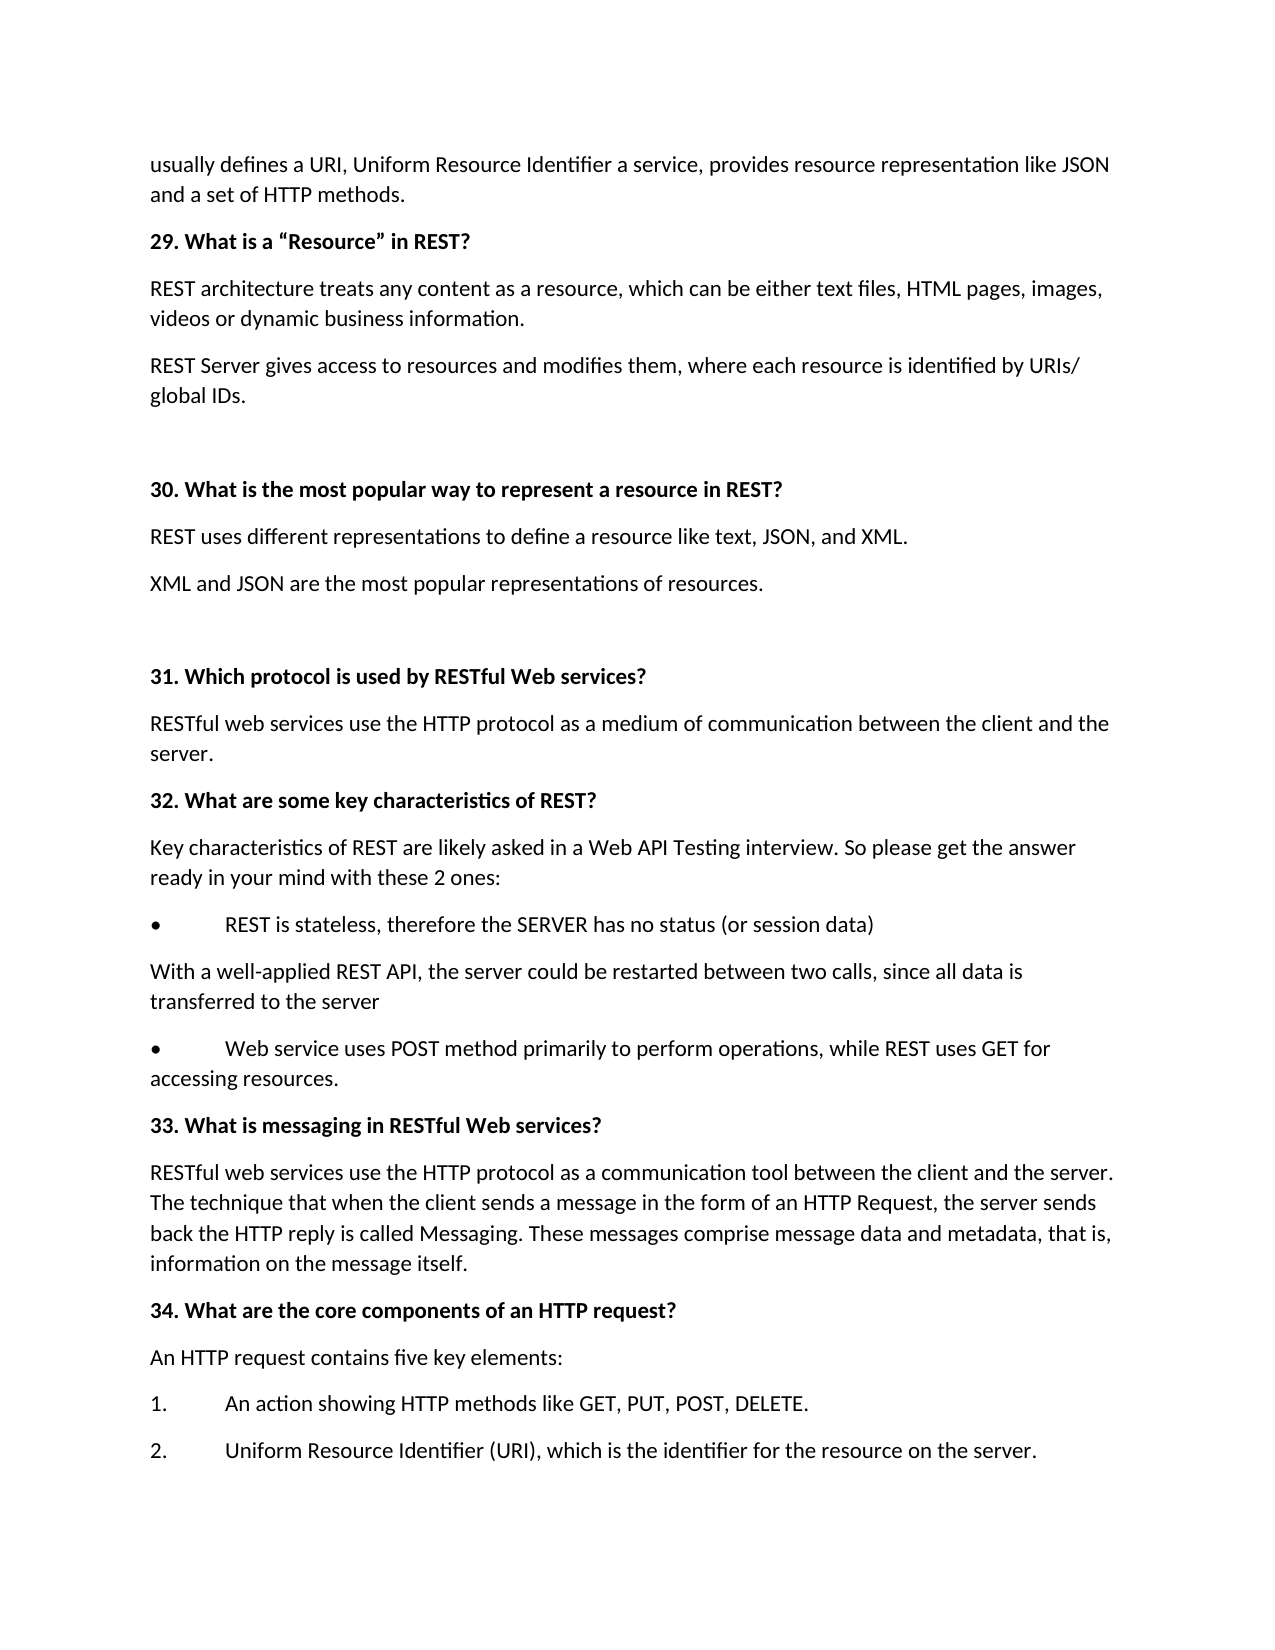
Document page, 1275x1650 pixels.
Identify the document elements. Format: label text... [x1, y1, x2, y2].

text 29. What is a “Resource” in REST? [150, 227, 1125, 255]
text 2. Uniform Resource Identifier (URI), which is the identifier for the resource on the server. [150, 1436, 1125, 1464]
text REST Server gives access to resources and modifies them, where each resource is identified by URIs/ global IDs. [150, 351, 1125, 409]
text REST architecture treats any content as a resource, which can be either text files, HTML pages, images, videos or dynamic business information. [150, 274, 1125, 332]
text XML and JSON are the most popular representations of resources. [150, 569, 1125, 597]
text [150, 150, 1125, 208]
text RESTful web services use the HTTP protocol as a communication tool between the client and the server. The technique that when the client sends a message in the form of an HTTP Request, the server sends back the HTTP reply is called Messaging. These messages comprise message data and metadata, that is, information on the message itself. [150, 1158, 1125, 1277]
text An HTTP request contains five key elements: [150, 1343, 1125, 1371]
text 33. What is messaging in RESTful Web services? [150, 1111, 1125, 1139]
text 30. What is the most popular way to represent a resource in REST? [150, 475, 1125, 503]
text • Web service uses POST method primarily to perform operations, while REST uses GET for accessing resources. [150, 1034, 1125, 1093]
text 31. Which protocol is used by RESTful Web services? [150, 662, 1125, 691]
text • REST is stateless, therefore the SERVER has no status (or session data) [150, 910, 1125, 938]
text 32. What are some key characteristics of REST? [150, 786, 1125, 814]
text REST uses different representations to define a resource like text, JSON, and XML. [150, 522, 1125, 550]
text Key characteristics of REST are likely asked in a Web API Testing interview. So please get the answer ready in your mind with these 2 ones: [150, 833, 1125, 892]
text 1. An action showing HTTP methods like GET, PUT, POST, DELETE. [150, 1389, 1125, 1418]
text RESTful web services use the HTTP protocol as a medium of communication between the client and the server. [150, 709, 1125, 768]
text With a well-applied REST API, the server could be restarted between two calls, since all data is transferred to the server [150, 957, 1125, 1016]
text 34. What are the core components of an HTTP request? [150, 1296, 1125, 1324]
